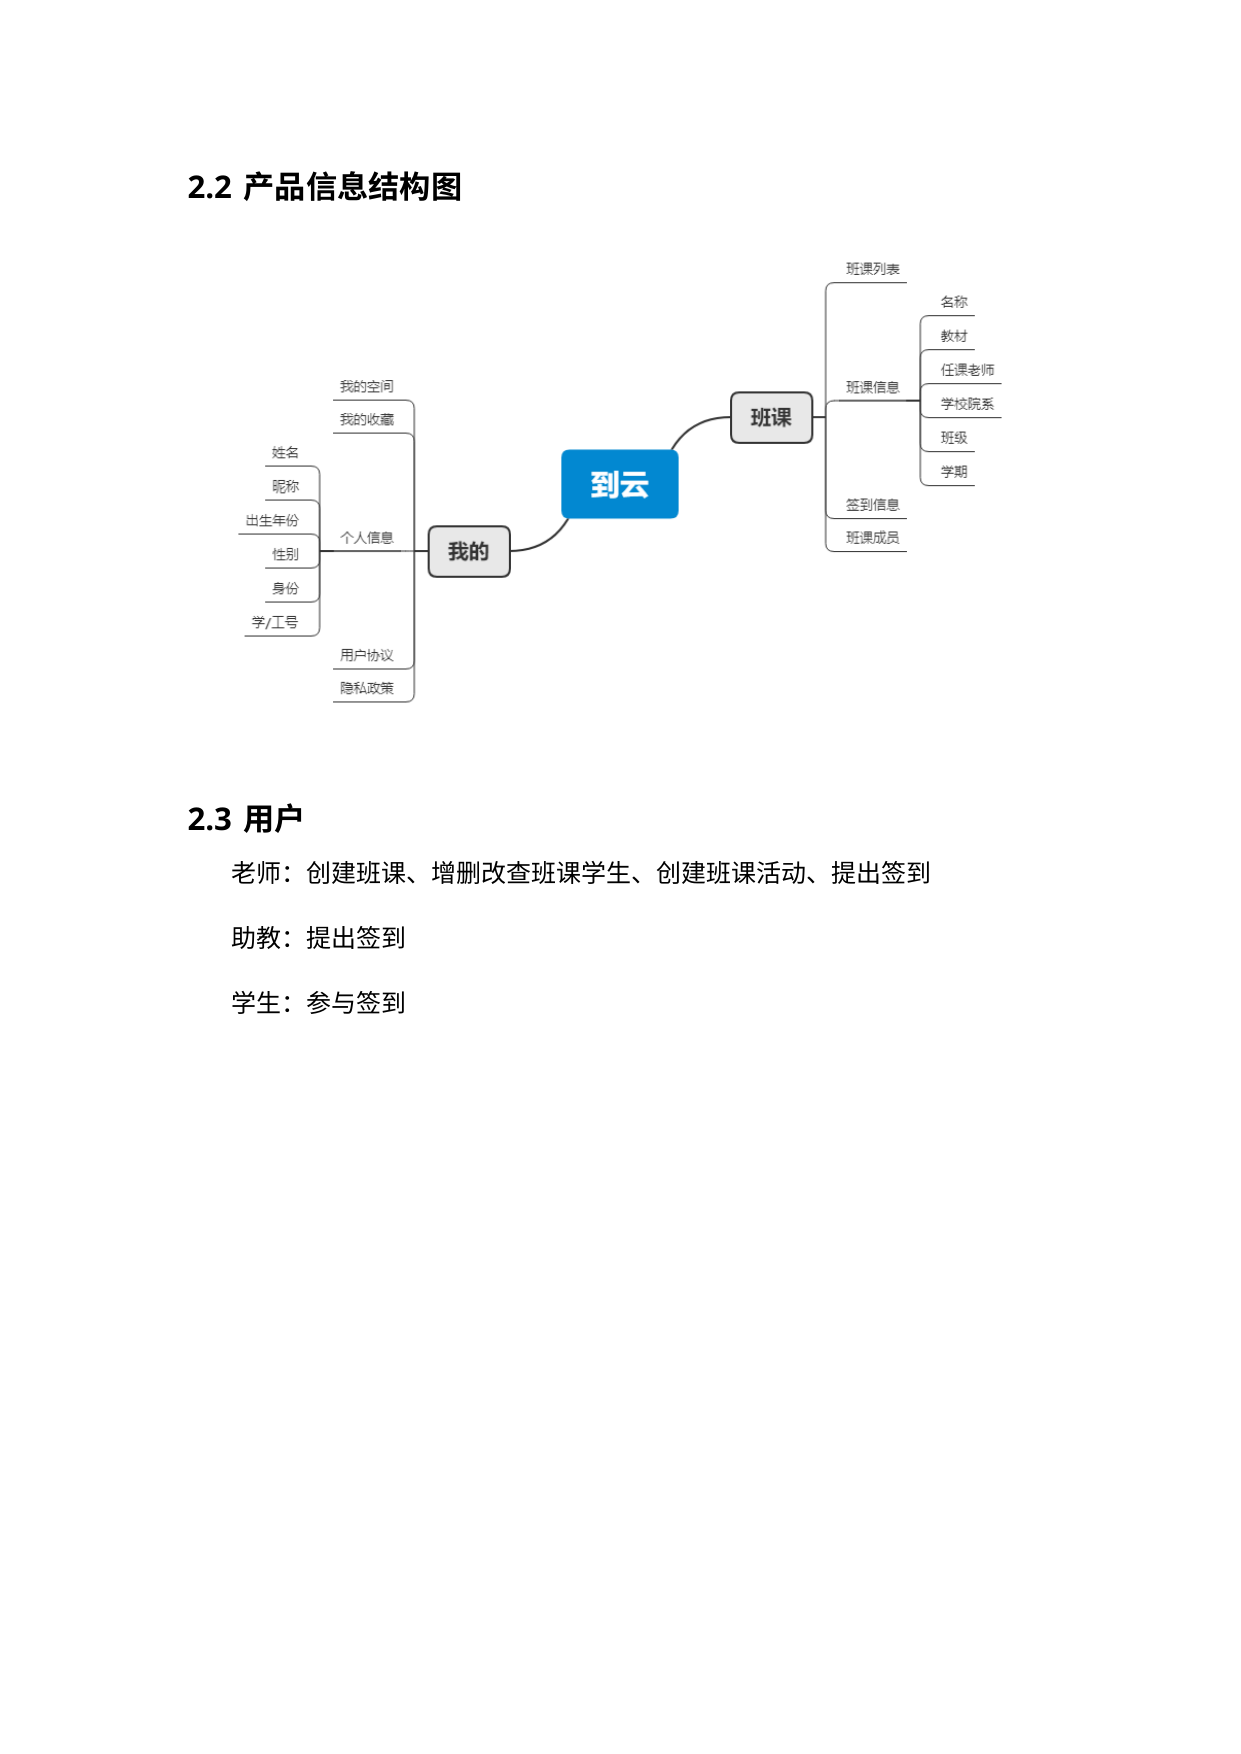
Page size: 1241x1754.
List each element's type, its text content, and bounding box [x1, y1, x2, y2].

text 老师：创建班课、增删改查班课学生、创建班课活动、提出签到 [231, 839, 1053, 904]
text 2.3 用户 [187, 794, 1053, 839]
text 2.2 产品信息结构图 [187, 162, 1053, 207]
text 助教：提出签到 [231, 904, 1053, 969]
picture [187, 207, 1053, 754]
text 学生：参与签到 [231, 969, 1053, 1034]
